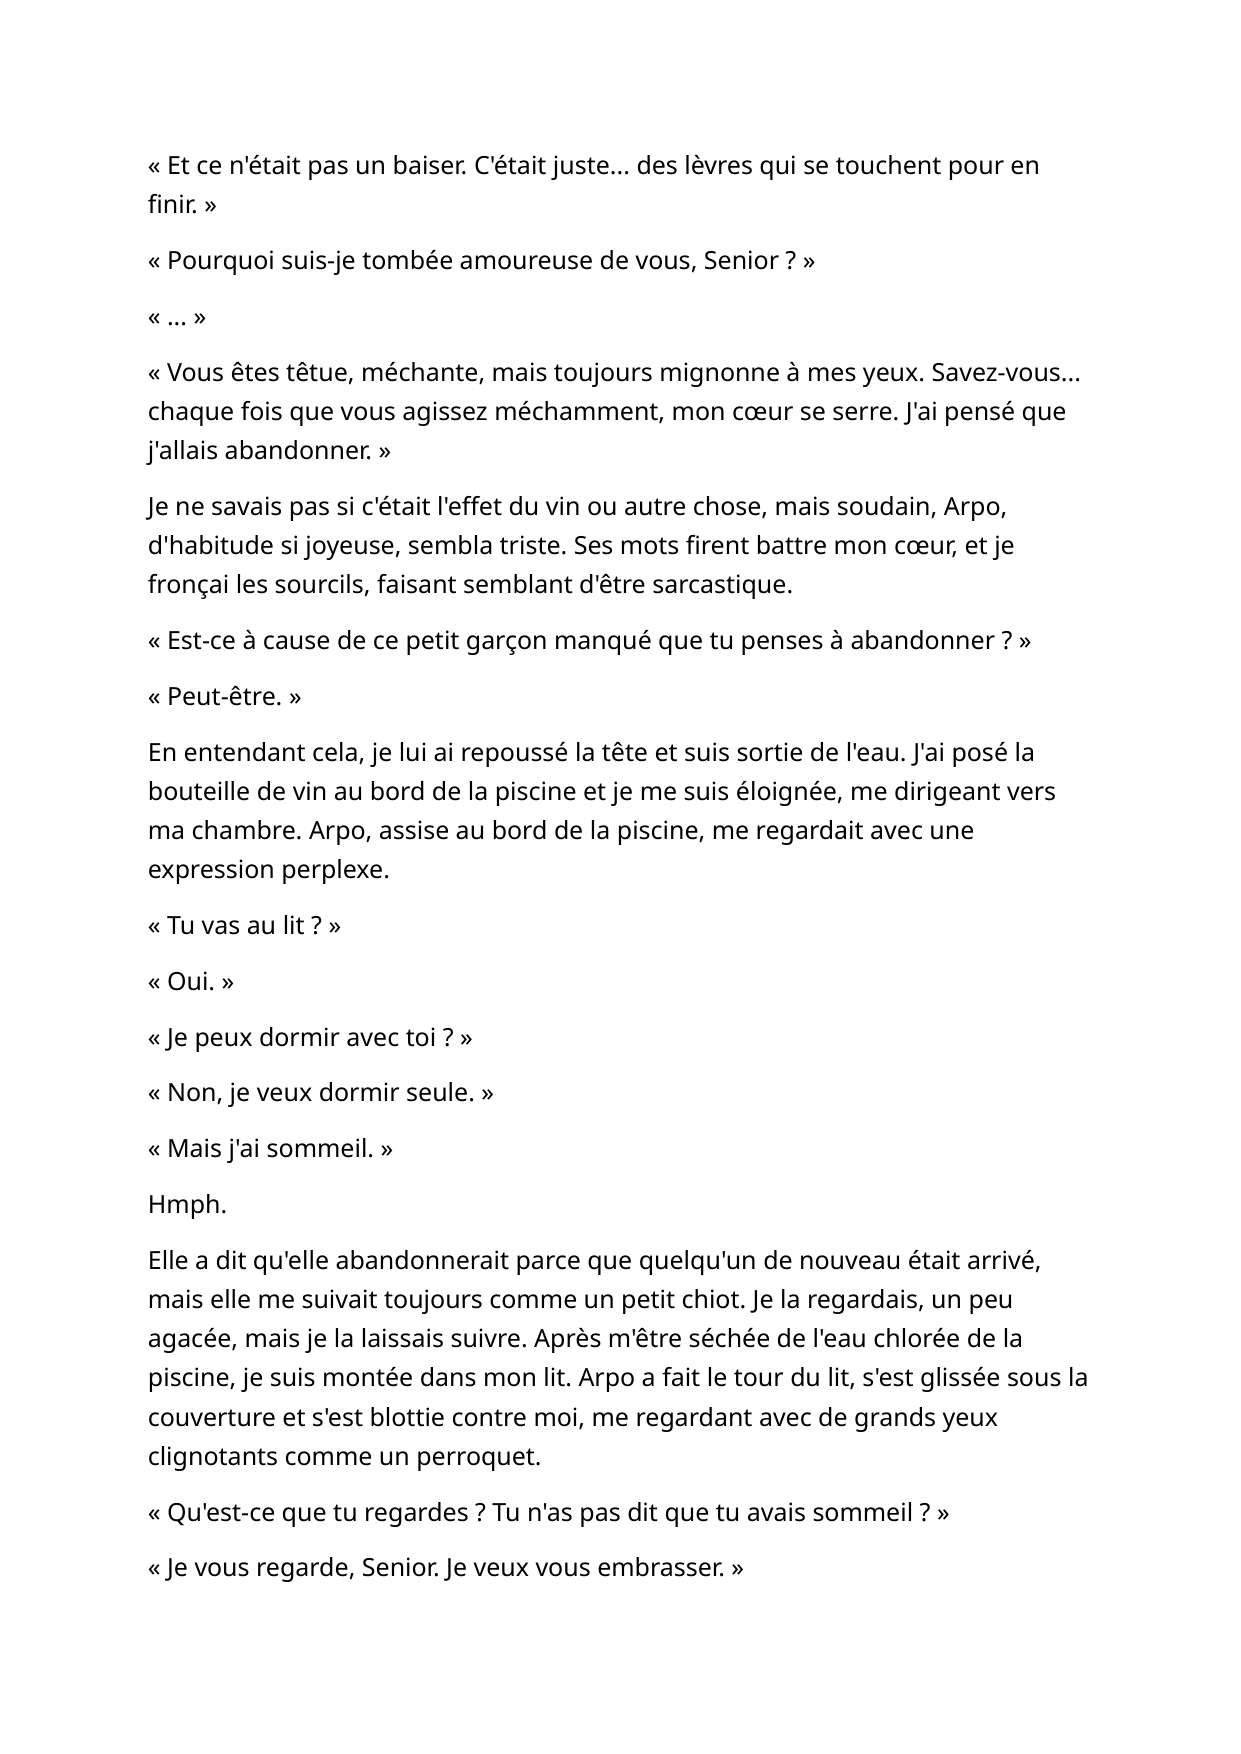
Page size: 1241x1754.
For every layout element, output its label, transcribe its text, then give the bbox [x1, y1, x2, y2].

text « Oui. » [148, 963, 1093, 997]
text « Qu'est-ce que tu regardes ? Tu n'as pas dit que tu avais sommeil ? » [148, 1494, 1093, 1528]
text « Peut-être. » [148, 678, 1093, 712]
text « Tu vas au lit ? » [148, 908, 1093, 942]
text « Et ce n'était pas un baiser. C'était juste... des lèvres qui se touchent pour en finir. » [148, 148, 1093, 221]
text Je ne savais pas si c'était l'effet du vin ou autre chose, mais soudain, Arpo, d'habitude si joyeuse, sembla triste. Ses mots firent battre mon cœur, et je fronçai les sourcils, faisant semblant d'être sarcastique. [148, 488, 1093, 601]
text « Pourquoi suis-je tombée amoureuse de vous, Senior ? » [148, 243, 1093, 277]
text « Vous êtes têtue, méchante, mais toujours mignonne à mes yeux. Savez-vous... chaque fois que vous agissez méchamment, mon cœur se serre. J'ai pensé que j'allais abandonner. » [148, 354, 1093, 467]
text « Est-ce à cause de ce petit garçon manqué que tu penses à abandonner ? » [148, 623, 1093, 657]
text « ... » [148, 298, 1093, 332]
text « Je peux dormir avec toi ? » [148, 1019, 1093, 1053]
text « Je vous regarde, Senior. Je veux vous embrasser. » [148, 1550, 1093, 1584]
text « Non, je veux dormir seule. » [148, 1075, 1093, 1109]
text « Mais j'ai sommeil. » [148, 1131, 1093, 1165]
text Elle a dit qu'elle abandonnerait parce que quelqu'un de nouveau était arrivé, mais elle me suivait toujours comme un petit chiot. Je la regardais, un peu agacée, mais je la laissais suivre. Après m'être séchée de l'eau chlorée de la piscine, je suis montée dans mon lit. Arpo a fait le tour du lit, s'est glissée sous la couverture et s'est blottie contre moi, me regardant avec de grands yeux clignotants comme un perroquet. [148, 1243, 1093, 1472]
text En entendant cela, je lui ai repoussé la tête et suis sortie de l'eau. J'ai posé la bouteille de vin au bord de la piscine et je me suis éloignée, me dirigeant vers ma chambre. Arpo, assise au bord de la piscine, me regardait avec une expression perplexe. [148, 734, 1093, 886]
text Hmph. [148, 1187, 1093, 1221]
